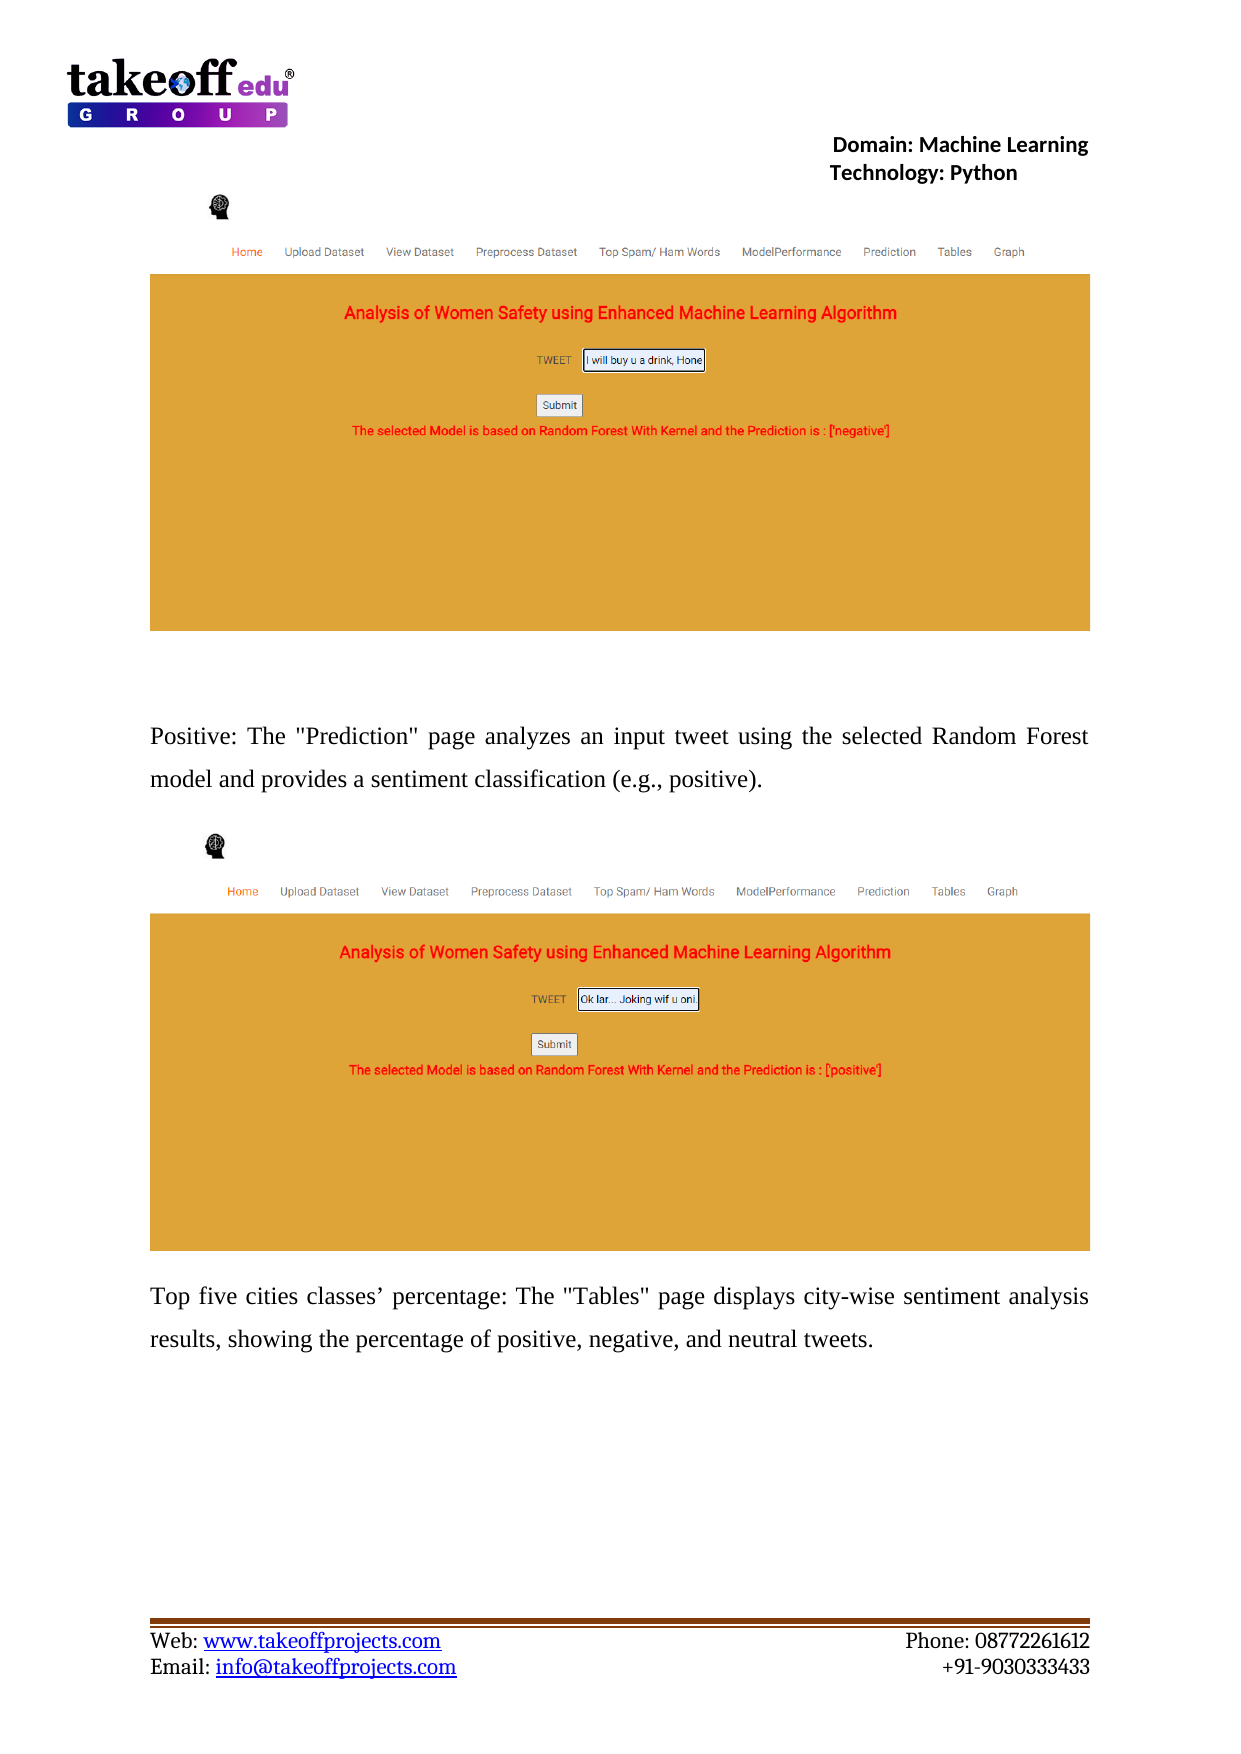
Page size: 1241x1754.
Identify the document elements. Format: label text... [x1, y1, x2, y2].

picture [150, 185, 1091, 631]
picture [150, 823, 1091, 1251]
text Positive: The "Prediction" page analyzes an input tweet using the selected Random Forest model and provides a sentiment classification (e.g., positive). [150, 721, 1090, 793]
text Top five cities classes’ percentage: The "Tables" page displays city-wise sentiment analysis results, showing the percentage of positive, negative, and neutral tweets. [150, 1281, 1090, 1353]
picture [64, 55, 297, 137]
